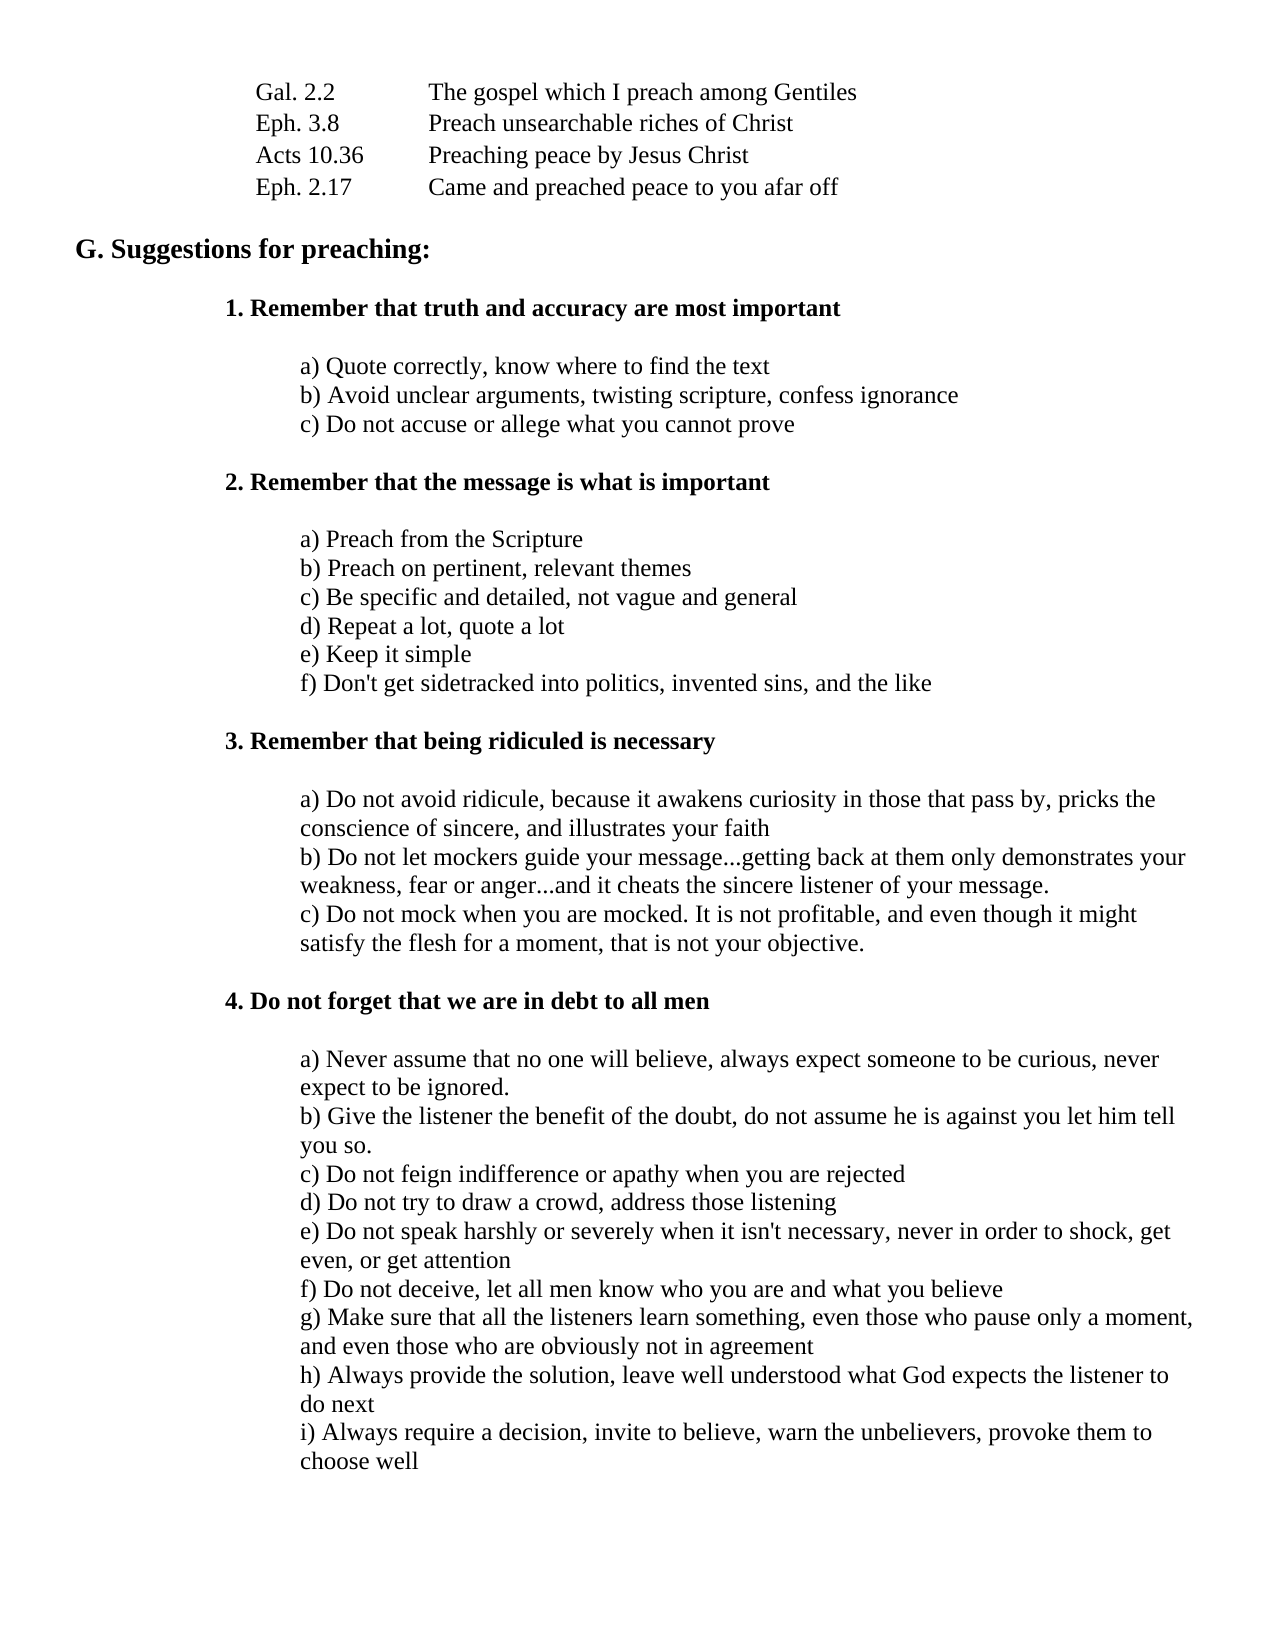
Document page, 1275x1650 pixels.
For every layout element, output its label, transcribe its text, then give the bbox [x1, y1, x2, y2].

text G. Suggestions for preaching: [75, 232, 1200, 264]
text 2. Remember that the message is what is important [225, 467, 1200, 495]
text 4. Do not forget that we are in debt to all men [225, 986, 1200, 1014]
text a) Quote correctly, know where to find the text b) Avoid unclear arguments, twisting scripture, confess ignorance c) Do not accuse or allege what you cannot prove [300, 351, 1200, 437]
text a) Never assume that no one will believe, always expect someone to be curious, never expect to be ignored. b) Give the listener the benefit of the doubt, do not assume he is against you let him tell you so. c) Do not feign indifference or apathy when you are rejected d) Do not try to draw a crowd, address those listening e) Do not speak harshly or severely when it isn't necessary, never in order to shock, get even, or get attention f) Do not deceive, let all men know who you are and what you believe g) Make sure that all the listeners learn something, even those who pause only a moment, and even those who are obviously not in agreement h) Always provide the solution, leave well understood what God expects the listener to do next i) Always require a decision, invite to believe, warn the unbelievers, provoke them to choose well [300, 1044, 1200, 1475]
text a) Do not avoid ridicule, because it awakens curiosity in those that pass by, pricks the conscience of sincere, and illustrates your faith b) Do not let mockers guide your message...getting back at them only demonstrates your weakness, fear or anger...and it cheats the sincere listener of your message. c) Do not mock when you are mocked. It is not profitable, and even though it might satisfy the flesh for a moment, that is not your objective. [300, 784, 1200, 957]
text a) Preach from the Scripture b) Preach on pertinent, relevant themes c) Be specific and detailed, not vague and general d) Repeat a lot, quote a lot e) Keep it simple f) Don't get sidetracked into politics, invented sins, and the like [300, 524, 1200, 697]
text 1. Remember that truth and accuracy are most important [225, 293, 1200, 322]
table_cell Came and preached peace to you afar off [426, 171, 1021, 202]
table_cell Eph. 2.17 [254, 171, 426, 202]
table_cell Preach unsearchable riches of Christ [426, 107, 1021, 139]
table_cell Eph. 3.8 [254, 107, 426, 139]
table_cell Gal. 2.2 [254, 75, 426, 107]
table_cell Preaching peace by Jesus Christ [426, 139, 1021, 171]
table_cell Acts 10.36 [254, 139, 426, 171]
table_cell The gospel which I preach among Gentiles [426, 75, 1021, 107]
text 3. Remember that being ridiculed is necessary [225, 726, 1200, 755]
